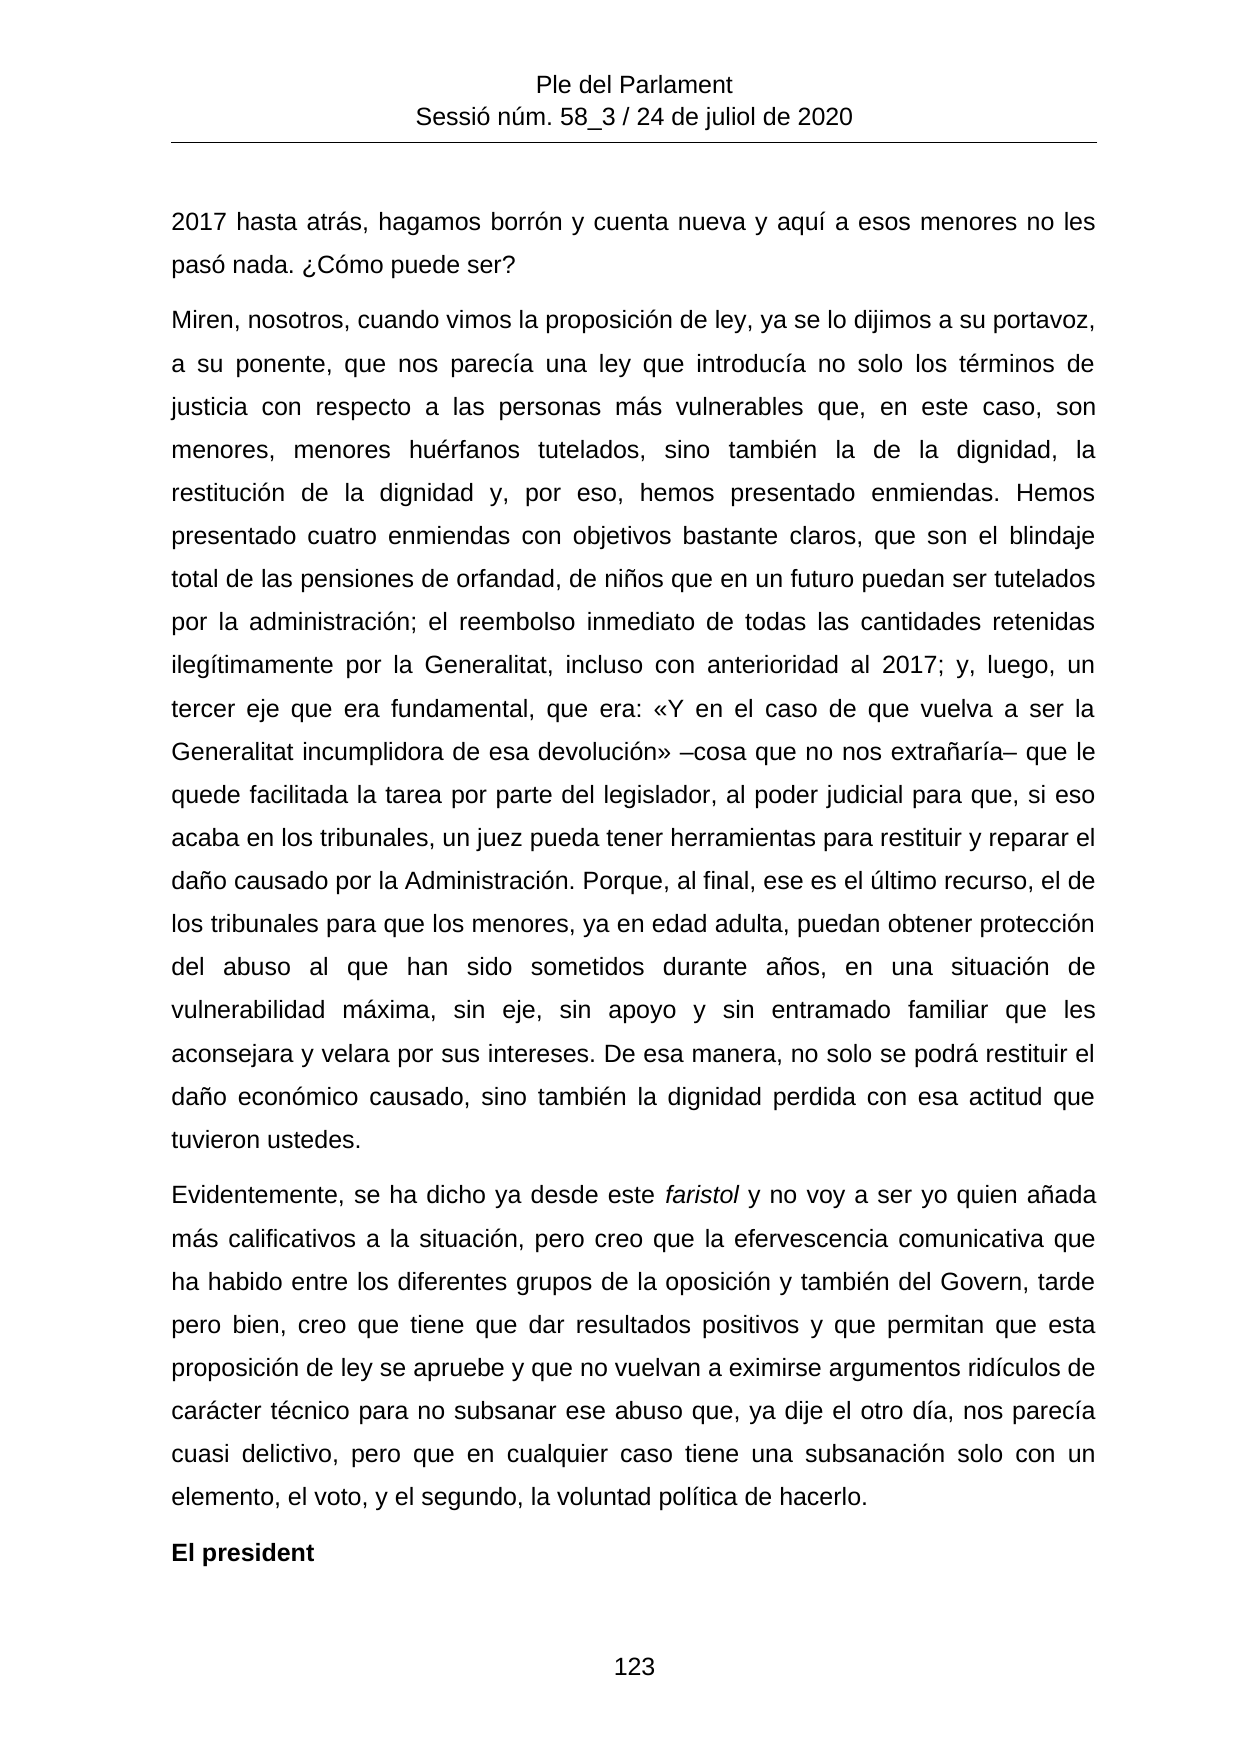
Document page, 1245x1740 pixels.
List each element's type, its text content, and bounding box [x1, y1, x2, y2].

text Miren, nosotros, cuando vimos la proposición de ley, ya se lo dijimos a su portavoz, a su ponente, que nos parecía una ley que introducía no solo los términos de justicia con respecto a las personas más vulnerables que, en este caso, son menores, menores huérfanos tutelados, sino también la de la dignidad, la restitución de la dignidad y, por eso, hemos presentado enmiendas. Hemos presentado cuatro enmiendas con objetivos bastante claros, que son el blindaje total de las pensiones de orfandad, de niños que en un futuro puedan ser tutelados por la administración; el reembolso inmediato de todas las cantidades retenidas ilegítimamente por la Generalitat, incluso con anterioridad al 2017; y, luego, un tercer eje que era fundamental, que era: «Y en el caso de que vuelva a ser la Generalitat incumplidora de esa devolución» –cosa que no nos extrañaría– que le quede facilitada la tarea por parte del legislador, al poder judicial para que, si eso acaba en los tribunales, un juez pueda tener herramientas para restituir y reparar el daño causado por la Administración. Porque, al final, ese es el último recurso, el de los tribunales para que los menores, ya en edad adulta, puedan obtener protección del abuso al que han sido sometidos durante años, en una situación de vulnerabilidad máxima, sin eje, sin apoyo y sin entramado familiar que les aconsejara y velara por sus intereses. De esa manera, no solo se podrá restituir el daño económico causado, sino también la dignidad perdida con esa actitud que tuvieron ustedes. [171, 306, 1097, 1154]
text El president [171, 1538, 1097, 1567]
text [171, 207, 1097, 279]
text Evidentemente, se ha dicho ya desde este faristol y no voy a ser yo quien añada más calificativos a la situación, pero creo que la efervescencia comunicativa que ha habido entre los diferentes grupos de la oposición y también del Govern, tarde pero bien, creo que tiene que dar resultados positivos y que permitan que esta proposición de ley se apruebe y que no vuelvan a eximirse argumentos ridículos de carácter técnico para no subsanar ese abuso que, ya dije el otro día, nos parecía cuasi delictivo, pero que en cualquier caso tiene una subsanación solo con un elemento, el voto, y el segundo, la voluntad política de hacerlo. [171, 1181, 1097, 1511]
